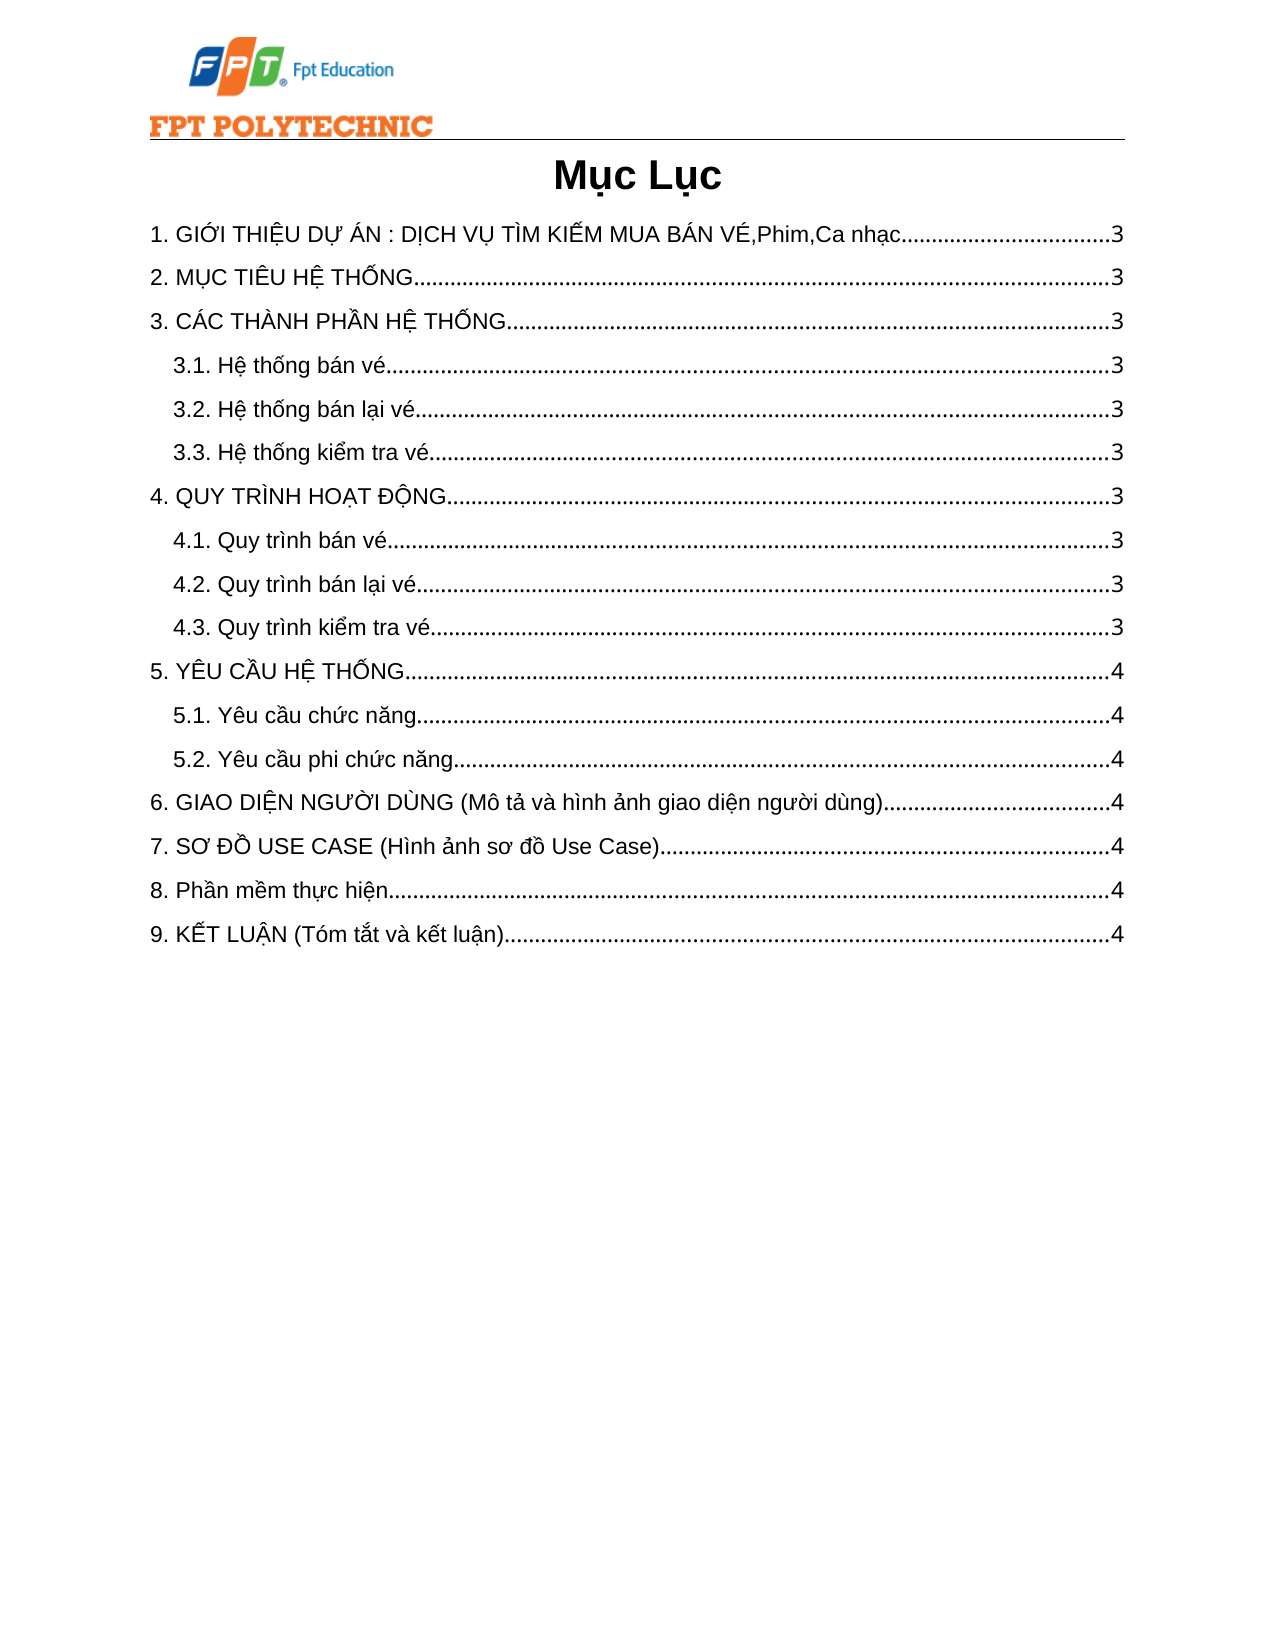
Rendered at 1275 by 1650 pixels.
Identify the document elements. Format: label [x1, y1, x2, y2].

picture [150, 37, 436, 137]
